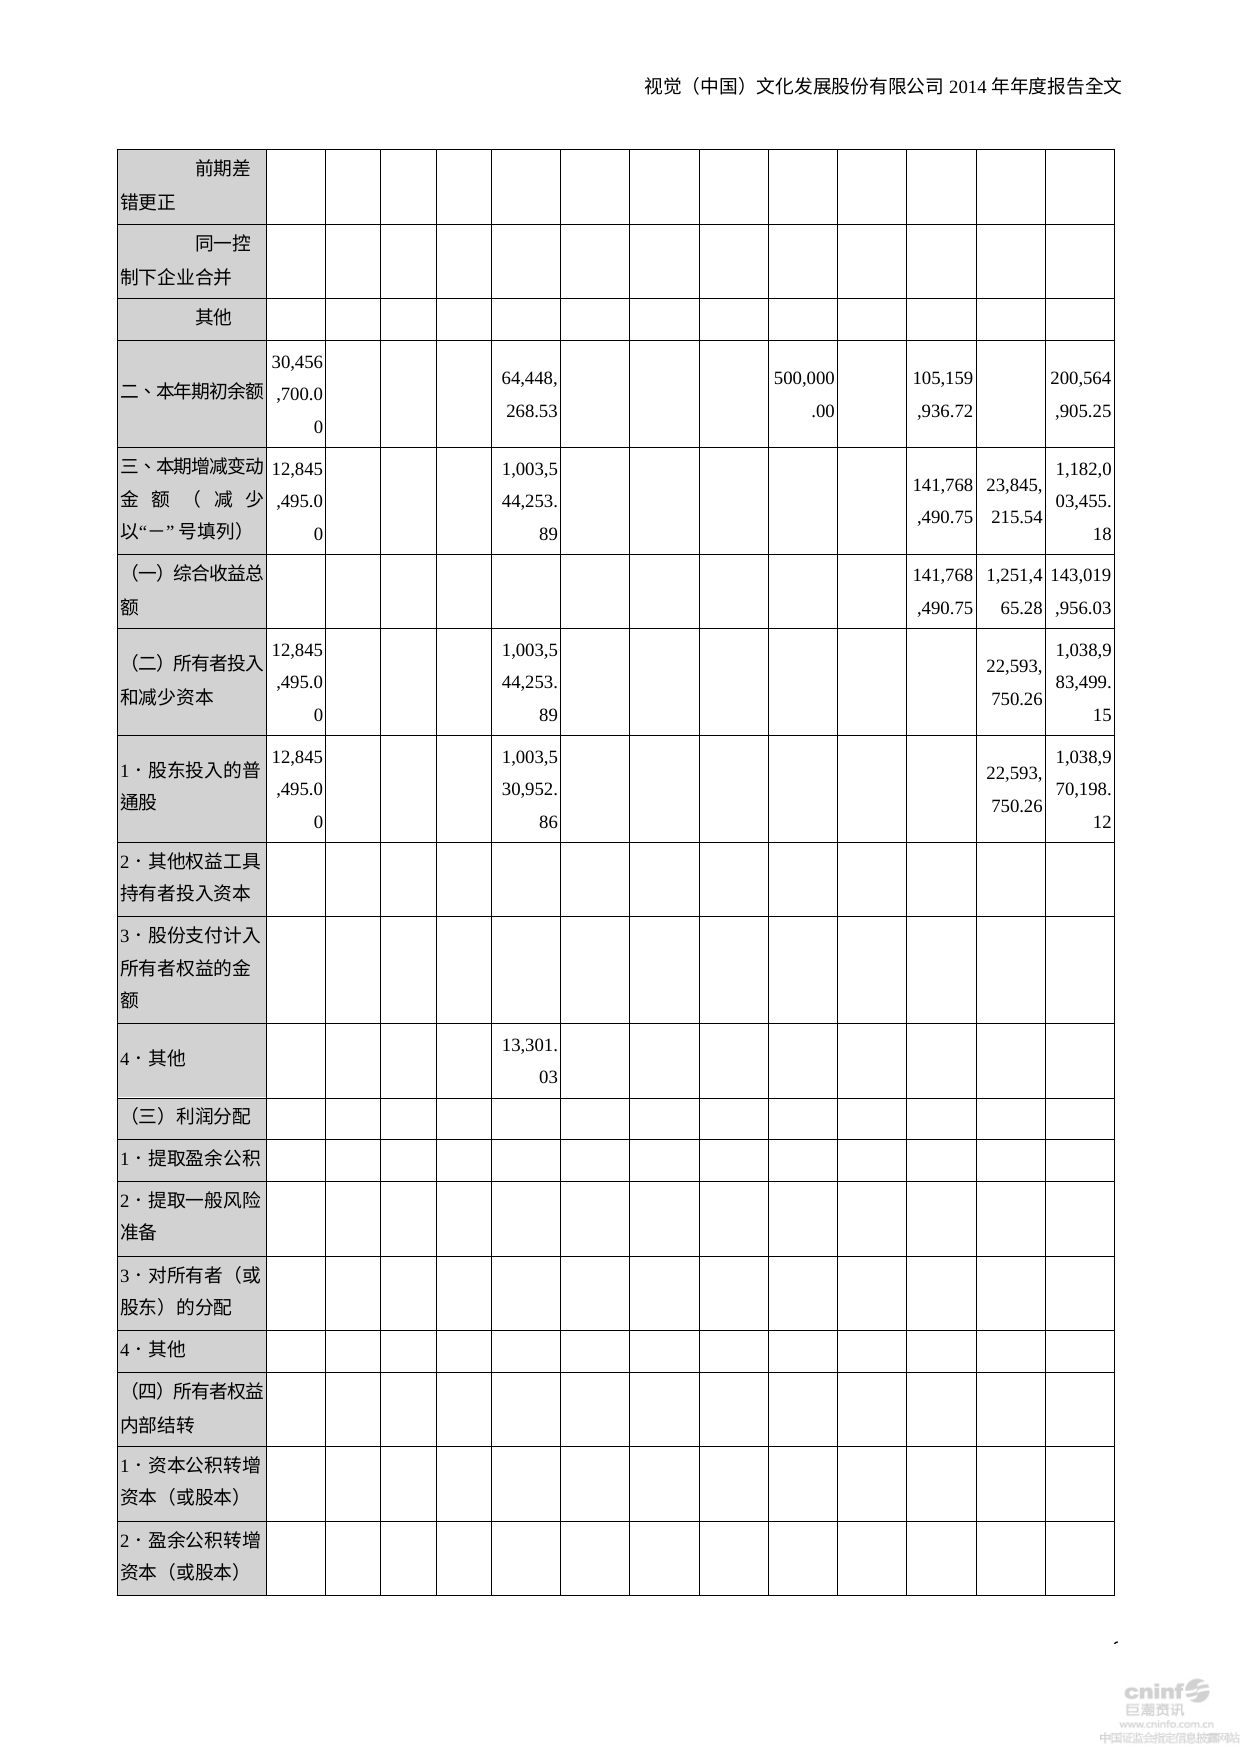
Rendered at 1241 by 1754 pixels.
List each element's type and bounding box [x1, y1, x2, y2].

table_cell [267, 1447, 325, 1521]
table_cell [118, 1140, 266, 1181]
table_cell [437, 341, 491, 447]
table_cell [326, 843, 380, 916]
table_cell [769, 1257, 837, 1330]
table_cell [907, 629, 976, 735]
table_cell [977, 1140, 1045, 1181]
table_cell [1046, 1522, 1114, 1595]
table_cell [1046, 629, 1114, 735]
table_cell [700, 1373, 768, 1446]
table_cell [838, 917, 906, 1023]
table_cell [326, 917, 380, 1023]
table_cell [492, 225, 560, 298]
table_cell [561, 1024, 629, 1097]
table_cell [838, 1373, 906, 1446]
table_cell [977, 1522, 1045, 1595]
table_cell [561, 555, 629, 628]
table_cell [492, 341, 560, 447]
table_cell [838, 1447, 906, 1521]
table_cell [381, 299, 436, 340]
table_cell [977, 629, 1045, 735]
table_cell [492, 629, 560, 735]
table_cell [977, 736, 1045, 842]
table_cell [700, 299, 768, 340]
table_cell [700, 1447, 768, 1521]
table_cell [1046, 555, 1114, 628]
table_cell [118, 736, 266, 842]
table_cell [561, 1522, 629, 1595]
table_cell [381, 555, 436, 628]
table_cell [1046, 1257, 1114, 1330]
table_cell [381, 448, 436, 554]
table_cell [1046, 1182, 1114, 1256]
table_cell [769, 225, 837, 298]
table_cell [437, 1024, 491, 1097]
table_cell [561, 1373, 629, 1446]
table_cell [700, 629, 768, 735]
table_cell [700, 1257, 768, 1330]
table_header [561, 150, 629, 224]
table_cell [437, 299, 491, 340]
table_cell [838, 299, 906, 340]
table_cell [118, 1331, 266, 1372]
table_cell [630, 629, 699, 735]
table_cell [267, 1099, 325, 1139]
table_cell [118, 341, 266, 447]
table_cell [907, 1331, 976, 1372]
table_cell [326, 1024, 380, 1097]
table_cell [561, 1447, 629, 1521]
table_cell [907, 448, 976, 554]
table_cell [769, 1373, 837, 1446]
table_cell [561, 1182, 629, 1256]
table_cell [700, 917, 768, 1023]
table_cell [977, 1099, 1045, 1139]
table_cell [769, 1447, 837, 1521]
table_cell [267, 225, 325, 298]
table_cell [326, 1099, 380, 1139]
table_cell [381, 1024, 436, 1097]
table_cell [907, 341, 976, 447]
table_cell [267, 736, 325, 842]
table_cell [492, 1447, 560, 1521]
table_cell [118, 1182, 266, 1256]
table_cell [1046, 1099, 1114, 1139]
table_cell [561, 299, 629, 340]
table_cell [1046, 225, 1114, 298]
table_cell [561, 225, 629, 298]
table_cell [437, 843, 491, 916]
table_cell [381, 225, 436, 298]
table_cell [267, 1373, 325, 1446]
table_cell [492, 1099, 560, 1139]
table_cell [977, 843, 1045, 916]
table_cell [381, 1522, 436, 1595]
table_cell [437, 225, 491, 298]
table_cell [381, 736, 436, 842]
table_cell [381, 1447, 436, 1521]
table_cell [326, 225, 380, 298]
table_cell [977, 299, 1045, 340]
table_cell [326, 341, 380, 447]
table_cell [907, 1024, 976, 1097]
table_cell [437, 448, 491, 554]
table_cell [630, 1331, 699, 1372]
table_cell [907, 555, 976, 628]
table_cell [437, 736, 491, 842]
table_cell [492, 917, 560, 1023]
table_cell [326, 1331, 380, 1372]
picture [1099, 1673, 1241, 1754]
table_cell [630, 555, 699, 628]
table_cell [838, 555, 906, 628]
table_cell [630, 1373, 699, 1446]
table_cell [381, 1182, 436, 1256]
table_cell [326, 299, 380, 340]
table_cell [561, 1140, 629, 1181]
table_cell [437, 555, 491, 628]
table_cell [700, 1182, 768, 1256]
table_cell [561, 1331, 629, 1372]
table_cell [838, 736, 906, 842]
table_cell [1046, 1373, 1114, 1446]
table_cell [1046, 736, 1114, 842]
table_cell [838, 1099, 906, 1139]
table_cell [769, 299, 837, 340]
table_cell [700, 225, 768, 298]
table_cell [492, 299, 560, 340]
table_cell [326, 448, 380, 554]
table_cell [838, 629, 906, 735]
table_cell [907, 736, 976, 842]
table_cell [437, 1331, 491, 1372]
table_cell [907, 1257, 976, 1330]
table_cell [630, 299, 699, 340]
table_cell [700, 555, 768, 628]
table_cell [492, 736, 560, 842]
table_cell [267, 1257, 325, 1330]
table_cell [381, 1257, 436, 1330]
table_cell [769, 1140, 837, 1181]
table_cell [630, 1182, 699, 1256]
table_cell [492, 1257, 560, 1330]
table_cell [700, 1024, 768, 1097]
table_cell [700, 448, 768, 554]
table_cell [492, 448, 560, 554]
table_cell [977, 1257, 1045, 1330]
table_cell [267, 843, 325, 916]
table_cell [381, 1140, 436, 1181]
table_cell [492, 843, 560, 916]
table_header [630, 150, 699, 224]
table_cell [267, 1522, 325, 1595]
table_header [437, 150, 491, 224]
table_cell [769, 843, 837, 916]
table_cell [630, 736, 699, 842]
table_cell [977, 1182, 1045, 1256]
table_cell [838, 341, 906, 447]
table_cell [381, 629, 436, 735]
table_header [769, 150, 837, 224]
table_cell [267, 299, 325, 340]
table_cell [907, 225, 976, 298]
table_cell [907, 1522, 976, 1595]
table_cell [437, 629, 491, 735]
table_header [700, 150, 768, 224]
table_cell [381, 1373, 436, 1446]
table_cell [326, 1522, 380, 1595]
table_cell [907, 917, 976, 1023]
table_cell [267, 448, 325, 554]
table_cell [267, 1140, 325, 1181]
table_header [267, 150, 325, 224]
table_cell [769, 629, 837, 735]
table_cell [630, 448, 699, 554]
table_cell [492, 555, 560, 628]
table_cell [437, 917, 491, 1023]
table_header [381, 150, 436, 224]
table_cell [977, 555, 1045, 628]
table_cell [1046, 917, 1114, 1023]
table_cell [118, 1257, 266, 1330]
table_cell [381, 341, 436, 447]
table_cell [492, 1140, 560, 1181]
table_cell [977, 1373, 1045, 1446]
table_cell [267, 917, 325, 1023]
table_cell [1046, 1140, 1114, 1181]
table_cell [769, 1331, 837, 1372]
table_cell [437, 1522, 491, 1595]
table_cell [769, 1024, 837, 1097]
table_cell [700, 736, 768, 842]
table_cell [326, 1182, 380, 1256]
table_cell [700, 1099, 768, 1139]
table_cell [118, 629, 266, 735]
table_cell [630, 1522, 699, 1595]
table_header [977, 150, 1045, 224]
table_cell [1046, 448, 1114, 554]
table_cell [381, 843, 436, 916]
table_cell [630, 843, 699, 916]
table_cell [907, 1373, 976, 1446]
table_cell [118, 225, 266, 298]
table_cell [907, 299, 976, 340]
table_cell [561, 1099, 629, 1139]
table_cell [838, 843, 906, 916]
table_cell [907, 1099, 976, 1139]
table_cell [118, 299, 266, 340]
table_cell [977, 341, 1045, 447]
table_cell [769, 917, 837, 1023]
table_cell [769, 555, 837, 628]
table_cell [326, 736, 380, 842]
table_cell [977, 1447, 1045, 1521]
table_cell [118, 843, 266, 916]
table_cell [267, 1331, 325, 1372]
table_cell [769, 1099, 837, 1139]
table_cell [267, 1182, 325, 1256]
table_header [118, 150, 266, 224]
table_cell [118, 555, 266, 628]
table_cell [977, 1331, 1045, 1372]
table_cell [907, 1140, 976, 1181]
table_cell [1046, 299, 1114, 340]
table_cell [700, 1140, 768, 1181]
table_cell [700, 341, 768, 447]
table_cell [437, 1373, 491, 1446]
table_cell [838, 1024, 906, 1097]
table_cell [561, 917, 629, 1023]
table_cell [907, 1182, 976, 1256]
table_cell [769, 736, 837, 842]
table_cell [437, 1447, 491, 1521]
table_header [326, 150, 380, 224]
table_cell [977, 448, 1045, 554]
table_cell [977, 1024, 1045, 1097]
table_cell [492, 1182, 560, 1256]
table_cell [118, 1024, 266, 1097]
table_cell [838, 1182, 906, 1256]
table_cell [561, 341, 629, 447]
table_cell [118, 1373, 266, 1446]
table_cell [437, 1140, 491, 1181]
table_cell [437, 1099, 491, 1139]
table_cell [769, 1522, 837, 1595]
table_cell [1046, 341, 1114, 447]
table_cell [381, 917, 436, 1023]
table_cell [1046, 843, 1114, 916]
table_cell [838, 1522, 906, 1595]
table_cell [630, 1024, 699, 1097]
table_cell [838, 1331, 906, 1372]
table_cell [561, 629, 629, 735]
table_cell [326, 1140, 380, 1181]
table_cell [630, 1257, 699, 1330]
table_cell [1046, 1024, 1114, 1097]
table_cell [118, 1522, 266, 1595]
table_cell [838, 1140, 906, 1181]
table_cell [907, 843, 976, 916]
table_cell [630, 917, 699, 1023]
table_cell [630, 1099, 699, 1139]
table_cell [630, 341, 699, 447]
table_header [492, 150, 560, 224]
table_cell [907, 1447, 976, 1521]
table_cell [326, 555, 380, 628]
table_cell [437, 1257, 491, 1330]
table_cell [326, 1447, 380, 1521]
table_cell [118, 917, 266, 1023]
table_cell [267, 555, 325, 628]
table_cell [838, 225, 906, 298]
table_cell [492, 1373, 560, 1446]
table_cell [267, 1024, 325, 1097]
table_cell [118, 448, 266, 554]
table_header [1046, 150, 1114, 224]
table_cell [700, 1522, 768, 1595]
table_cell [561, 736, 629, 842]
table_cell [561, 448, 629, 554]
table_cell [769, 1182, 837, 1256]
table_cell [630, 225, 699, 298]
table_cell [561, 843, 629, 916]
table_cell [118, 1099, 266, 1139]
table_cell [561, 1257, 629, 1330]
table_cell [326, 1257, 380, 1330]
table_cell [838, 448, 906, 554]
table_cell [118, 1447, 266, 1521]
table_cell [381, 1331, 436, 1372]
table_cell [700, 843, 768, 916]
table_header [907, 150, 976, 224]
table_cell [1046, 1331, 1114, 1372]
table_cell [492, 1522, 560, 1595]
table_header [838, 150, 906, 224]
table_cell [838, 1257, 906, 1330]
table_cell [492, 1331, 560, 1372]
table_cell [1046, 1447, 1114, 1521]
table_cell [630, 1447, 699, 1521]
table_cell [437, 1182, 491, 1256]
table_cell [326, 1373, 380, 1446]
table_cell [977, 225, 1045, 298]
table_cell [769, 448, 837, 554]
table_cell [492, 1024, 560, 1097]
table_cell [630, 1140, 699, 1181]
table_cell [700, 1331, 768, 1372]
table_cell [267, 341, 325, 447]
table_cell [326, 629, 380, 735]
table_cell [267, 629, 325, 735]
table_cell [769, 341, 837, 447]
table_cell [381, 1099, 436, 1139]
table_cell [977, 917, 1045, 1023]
